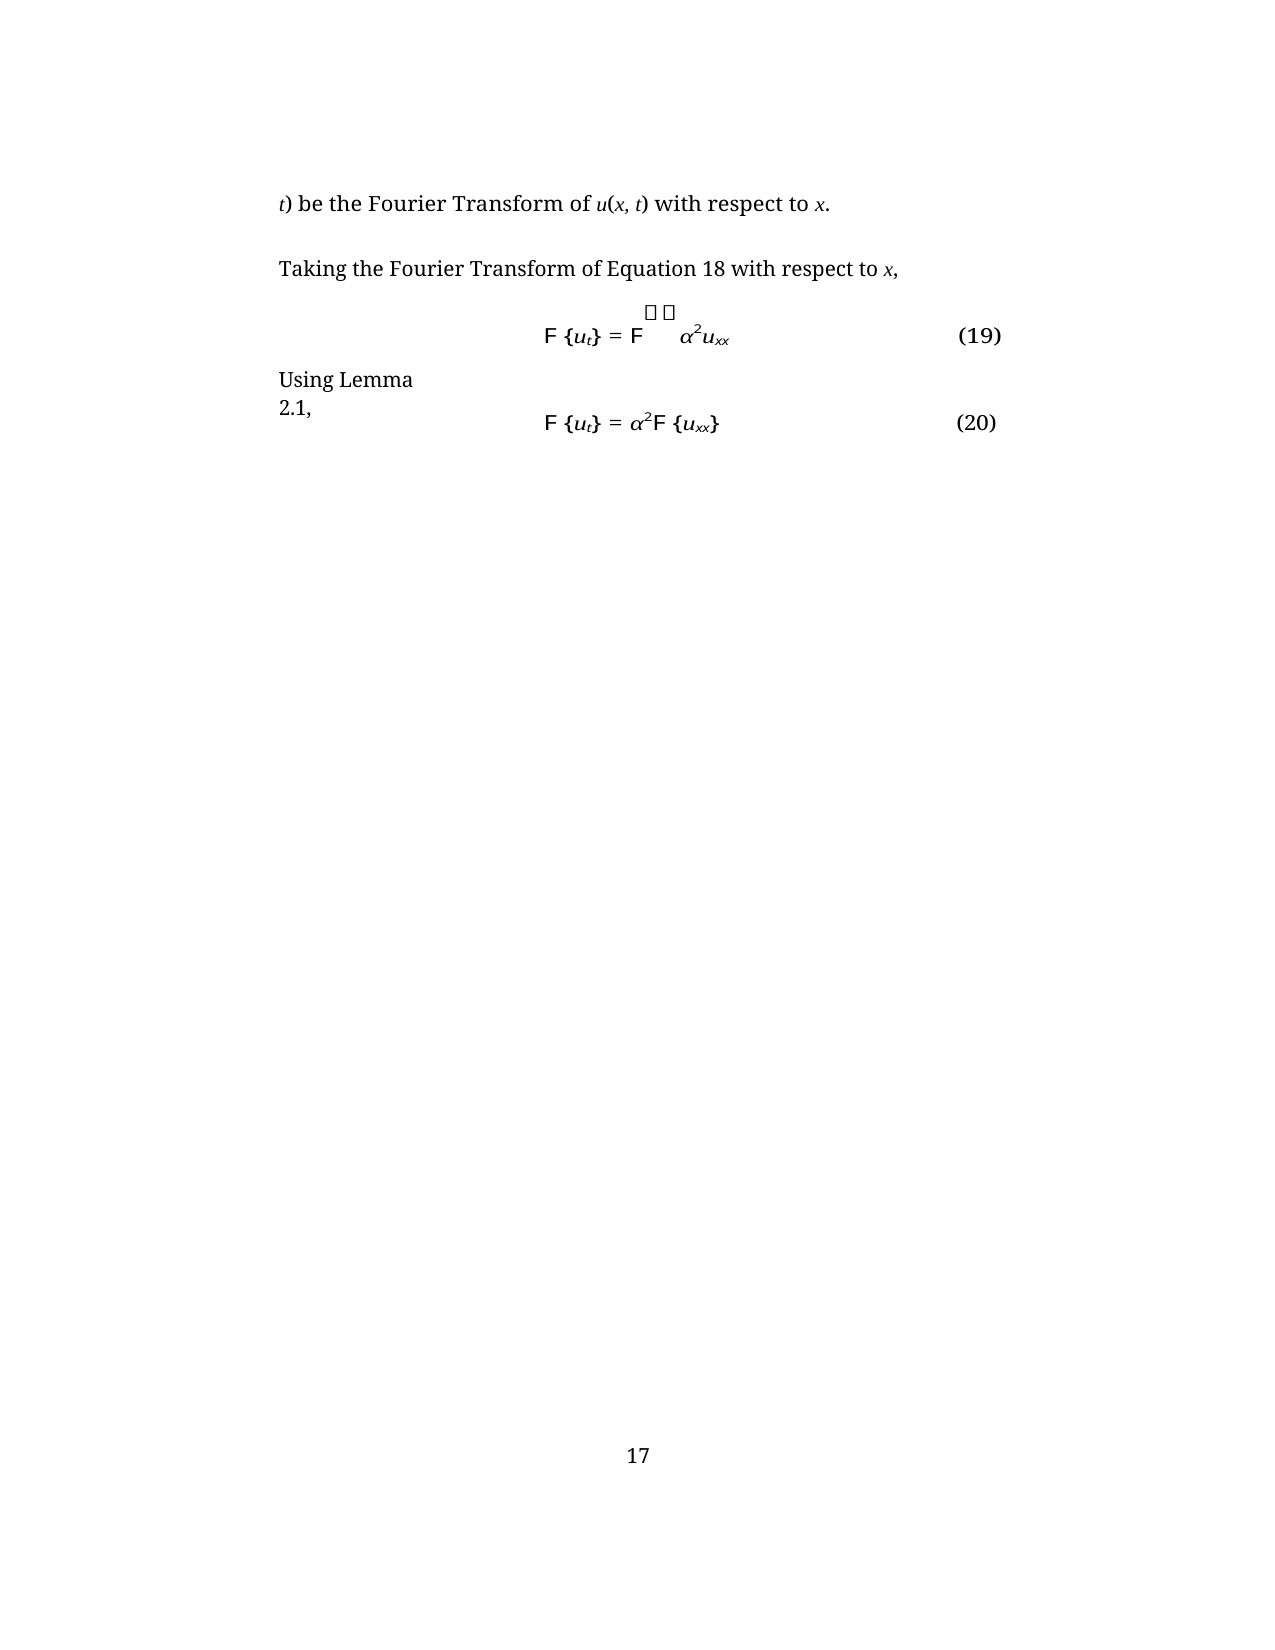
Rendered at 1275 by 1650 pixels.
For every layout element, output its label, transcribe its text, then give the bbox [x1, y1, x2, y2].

text Using Lemma 2.1, [279, 365, 443, 422]
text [279, 189, 995, 218]
text F {ut} = α2F {uxx} (20) [447, 408, 1092, 437]
text F {ut} = Fα2uxx (19) [543, 298, 1096, 349]
text Taking the Fourier Transform of Equation 18 with respect to x, [279, 254, 1096, 282]
